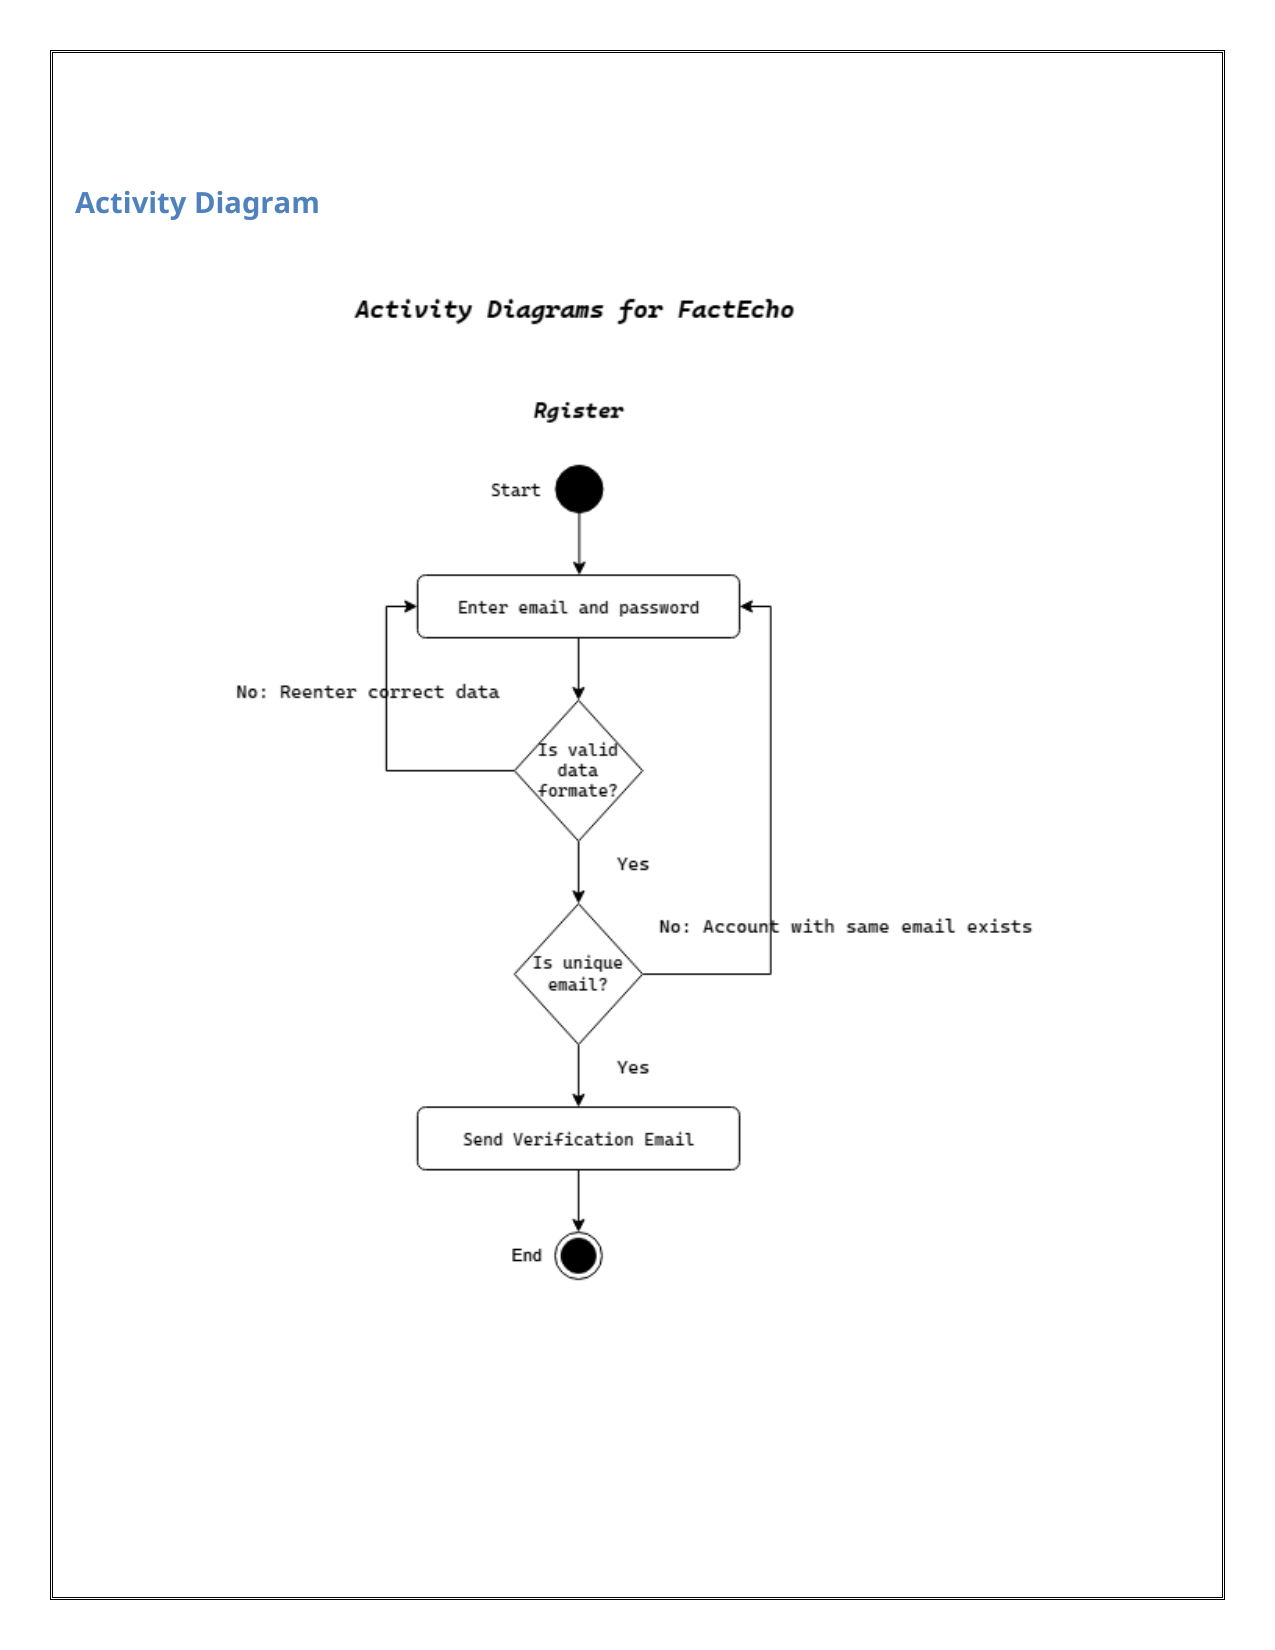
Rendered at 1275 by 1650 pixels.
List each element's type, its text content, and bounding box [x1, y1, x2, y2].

picture [75, 293, 1147, 1321]
subtitle Activity Diagram [75, 183, 1200, 222]
